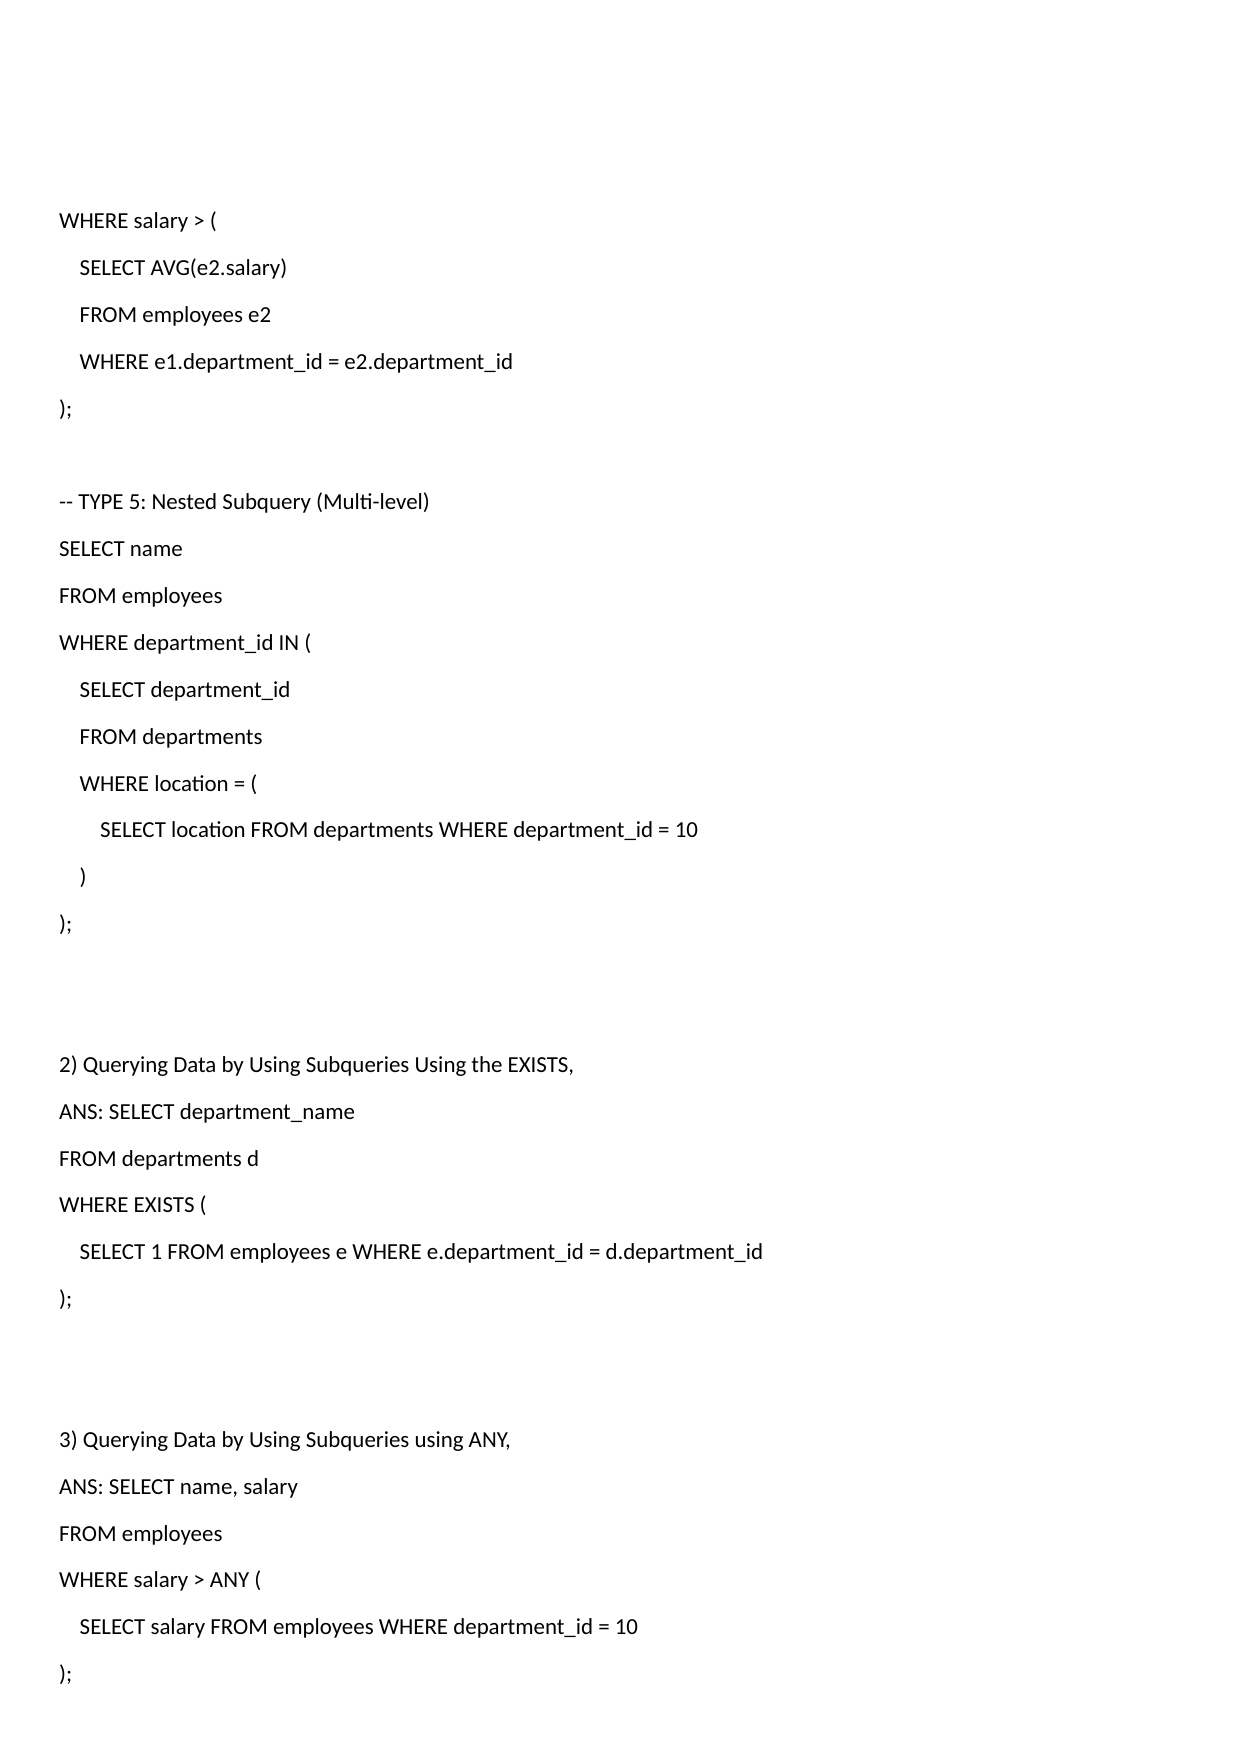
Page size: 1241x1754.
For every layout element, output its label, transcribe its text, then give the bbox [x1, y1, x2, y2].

text SELECT department_id [59, 675, 1181, 703]
text FROM employees e2 [59, 300, 1181, 328]
text SELECT name [59, 534, 1181, 562]
text WHERE EXISTS ( [59, 1191, 1181, 1219]
text ) [59, 862, 1181, 891]
text FROM employees [59, 581, 1181, 609]
text 3) Querying Data by Using Subqueries using ANY, [59, 1425, 1181, 1453]
text SELECT AVG(e2.salary) [59, 253, 1181, 281]
text ); [59, 1284, 1181, 1312]
text WHERE department_id IN ( [59, 628, 1181, 656]
text SELECT salary FROM employees WHERE department_id = 10 [59, 1612, 1181, 1641]
text ); [59, 1659, 1181, 1687]
text SELECT location FROM departments WHERE department_id = 10 [59, 816, 1181, 844]
text FROM departments d [59, 1144, 1181, 1172]
text ANS: SELECT department_name [59, 1097, 1181, 1125]
text WHERE e1.department_id = e2.department_id [59, 347, 1181, 375]
text 2) Querying Data by Using Subqueries Using the EXISTS, [59, 1050, 1181, 1078]
text WHERE salary > ( [59, 206, 1181, 234]
text ANS: SELECT name, salary [59, 1472, 1181, 1500]
text FROM departments [59, 722, 1181, 750]
text WHERE location = ( [59, 769, 1181, 797]
text -- TYPE 5: Nested Subquery (Multi-level) [59, 487, 1181, 516]
text FROM employees [59, 1519, 1181, 1547]
text ); [59, 394, 1181, 422]
text SELECT 1 FROM employees e WHERE e.department_id = d.department_id [59, 1237, 1181, 1266]
text WHERE salary > ANY ( [59, 1566, 1181, 1594]
text ); [59, 909, 1181, 937]
